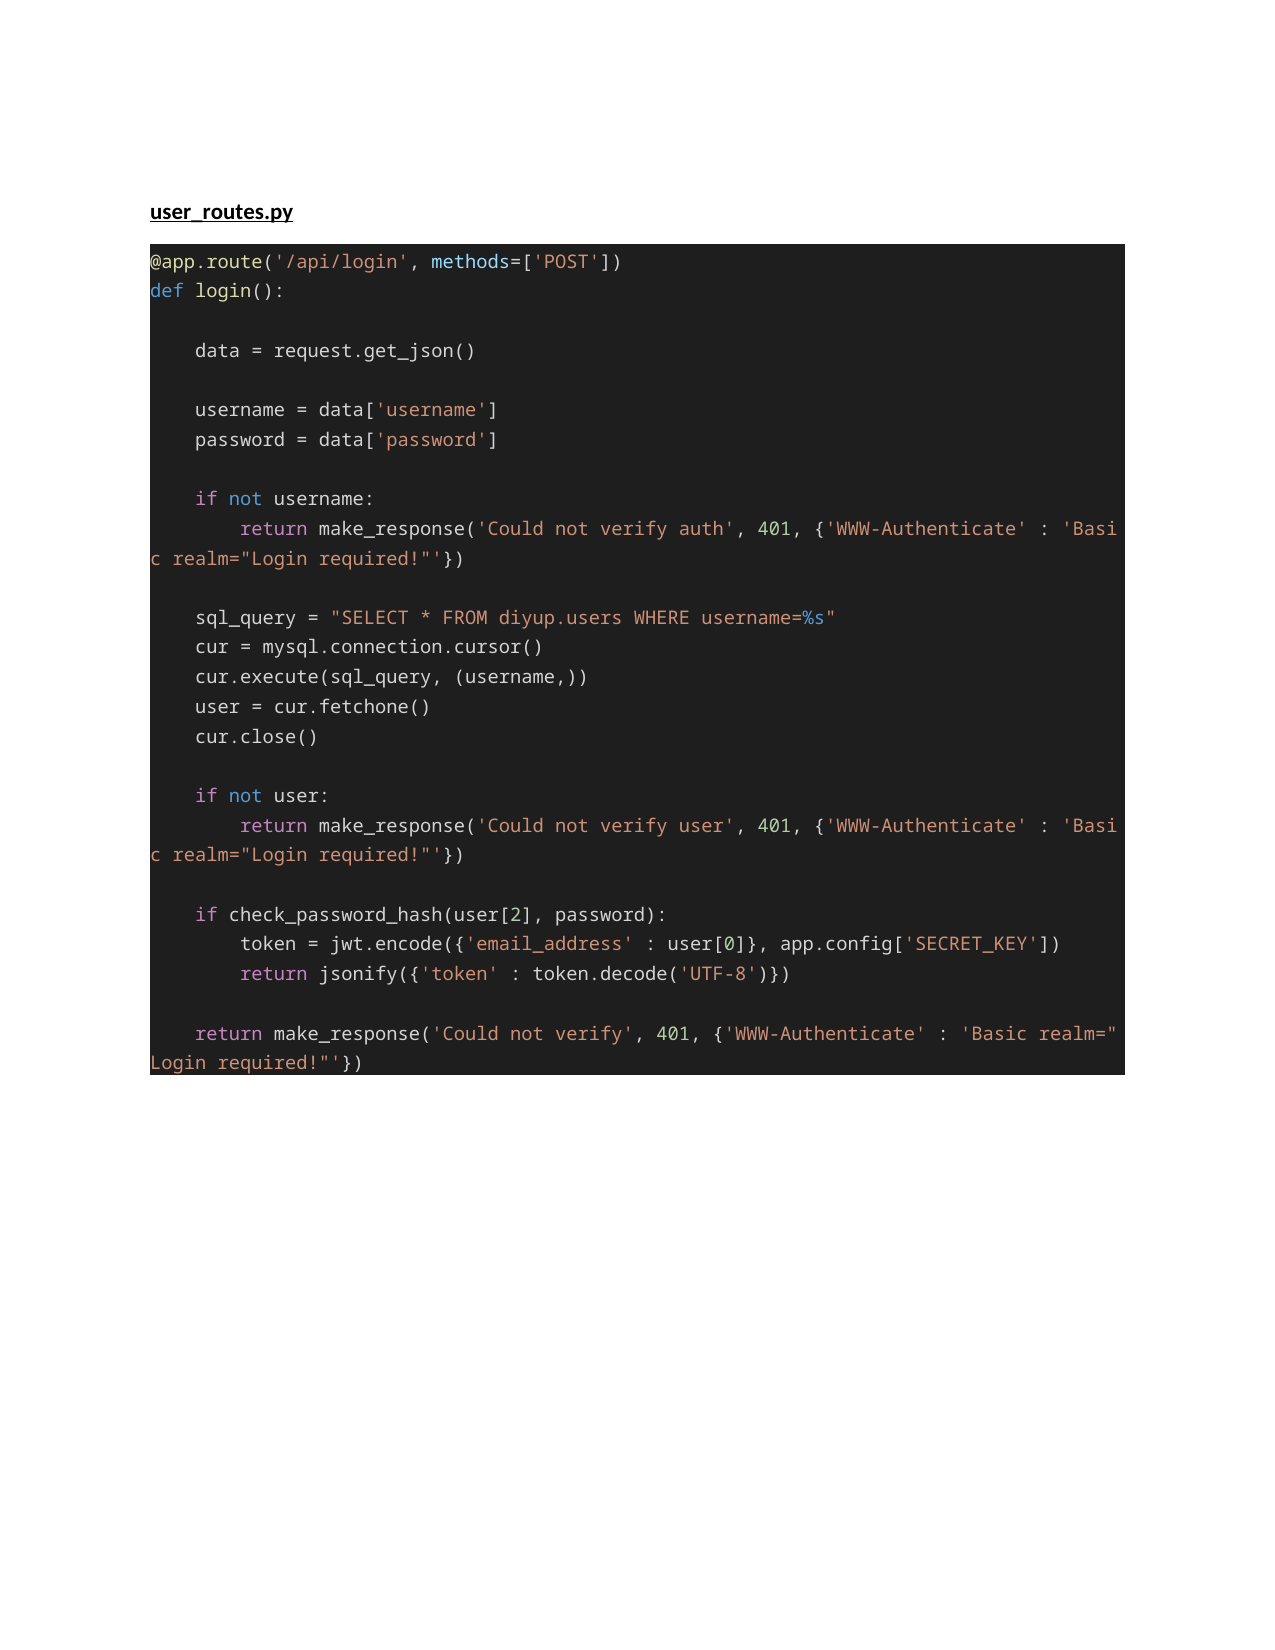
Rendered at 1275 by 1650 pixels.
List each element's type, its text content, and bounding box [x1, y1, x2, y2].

text user = cur.fetchone() [150, 689, 1125, 719]
text return make_response('Could not verify auth', 401, {'WWW-Authenticate' : 'Basic realm="Login required!"'}) [150, 511, 1125, 570]
text password = data['password'] [150, 422, 1125, 452]
text if not username: [150, 481, 1125, 511]
text cur.execute(sql_query, (username,)) [150, 659, 1125, 689]
text @app.route('/api/login', methods=['POST']) [150, 244, 1125, 273]
text return make_response('Could not verify user', 401, {'WWW-Authenticate' : 'Basic realm="Login required!"'}) [150, 808, 1125, 867]
text token = jwt.encode({'email_address' : user[0]}, app.config['SECRET_KEY']) [150, 927, 1125, 956]
text username = data['username'] [150, 392, 1125, 422]
text cur.close() [150, 719, 1125, 748]
text return jsonify({'token' : token.decode('UTF-8')}) [150, 956, 1125, 986]
text sql_query = "SELECT * FROM diyup.users WHERE username=%s" [150, 600, 1125, 630]
text def login(): [150, 273, 1125, 303]
text cur = mysql.connection.cursor() [150, 630, 1125, 659]
text user_routes.py [150, 197, 1125, 225]
text if check_password_hash(user[2], password): [150, 897, 1125, 927]
text data = request.get_json() [150, 333, 1125, 362]
text return make_response('Could not verify', 401, {'WWW-Authenticate' : 'Basic realm="Login required!"'}) [150, 1016, 1125, 1075]
text if not user: [150, 778, 1125, 808]
